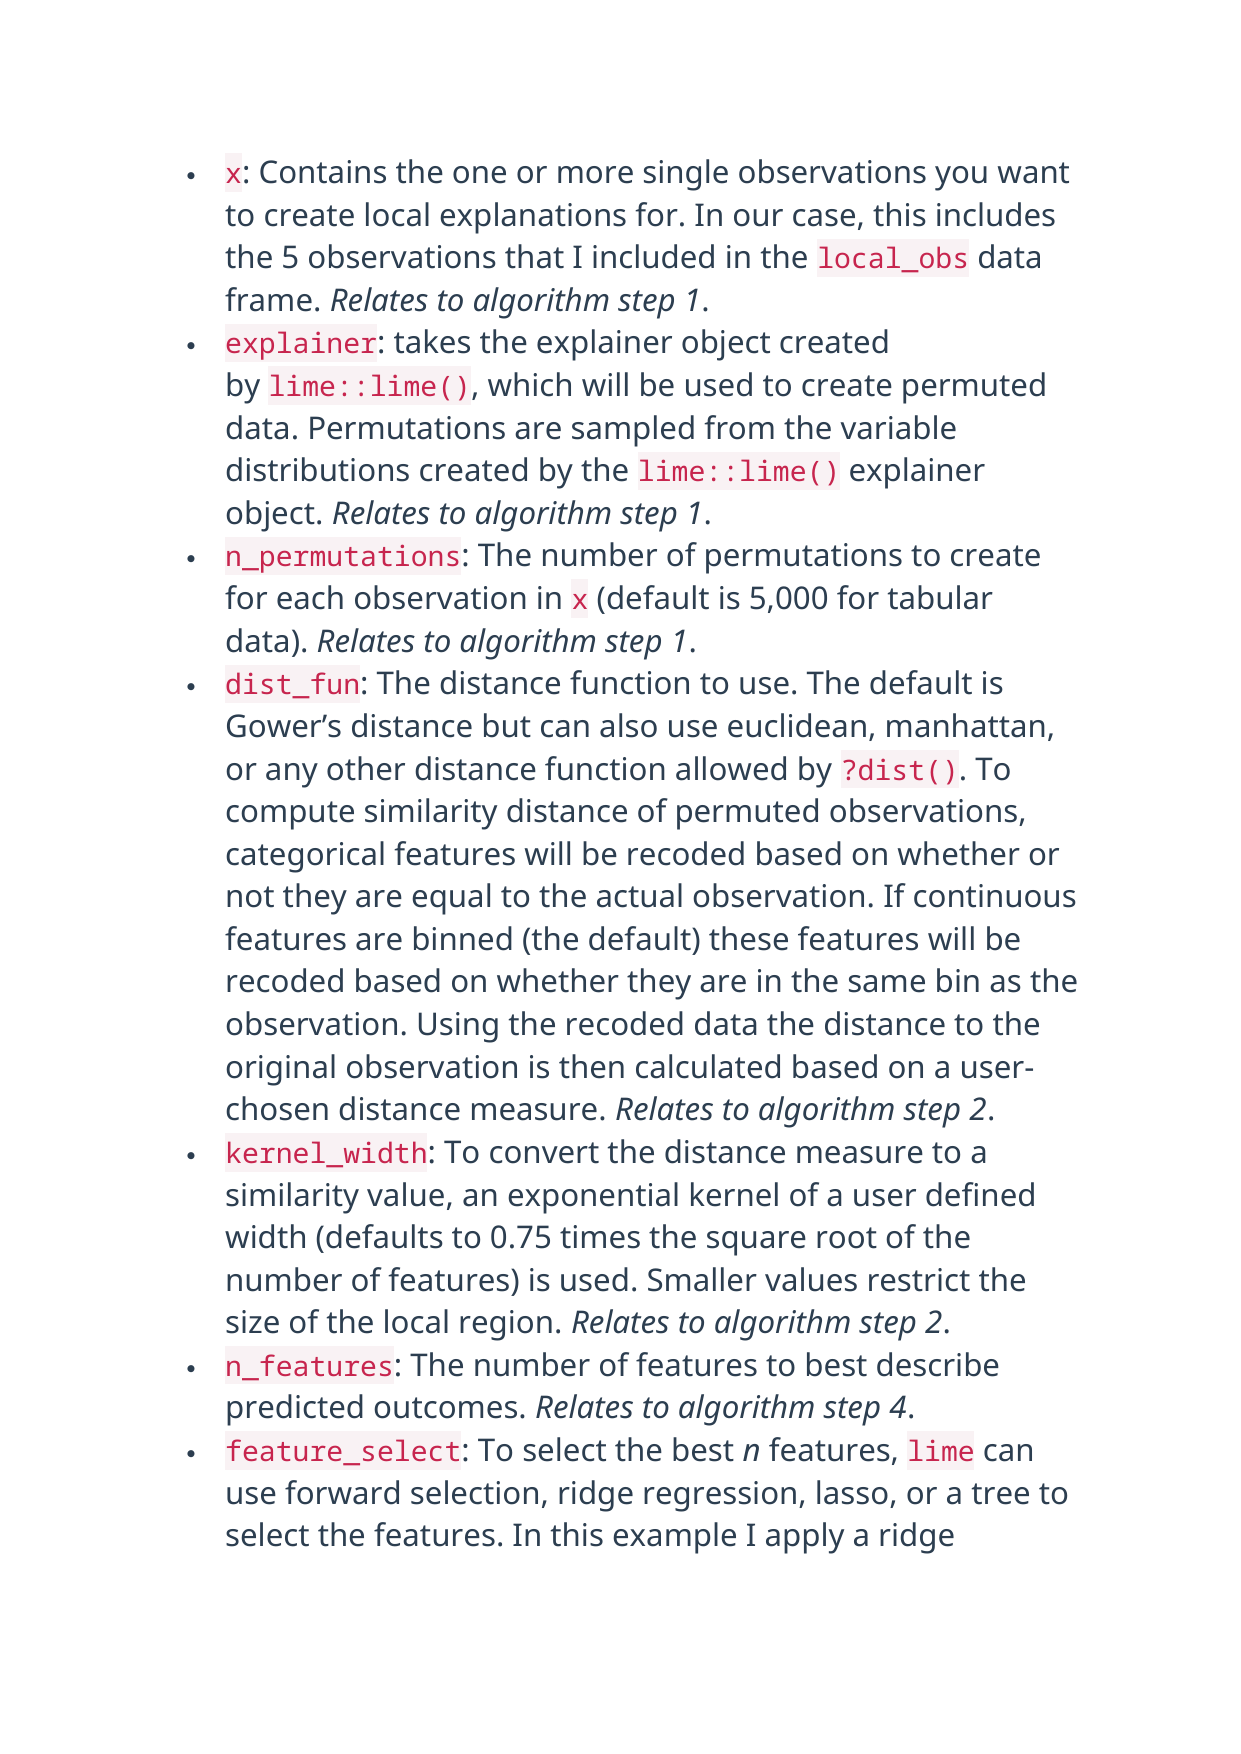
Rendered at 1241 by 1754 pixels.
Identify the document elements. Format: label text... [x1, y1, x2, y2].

list dist_fun: The distance function to use. The default is Gower’s distance but can also use euclidean, manhattan, or any other distance function allowed by ?dist(). To compute similarity distance of permuted observations, categorical features will be recoded based on whether or not they are equal to the actual observation. If continuous features are binned (the default) these features will be recoded based on whether they are in the same bin as the observation. Using the recoded data the distance to the original observation is then calculated based on a user-chosen distance measure. Relates to algorithm step 2. [187, 661, 1090, 1130]
list n_features: The number of features to best describe predicted outcomes. Relates to algorithm step 4. [187, 1343, 1090, 1428]
list x: Contains the one or more single observations you want to create local explanations for. In our case, this includes the 5 observations that I included in the local_obs data frame. Relates to algorithm step 1. [187, 150, 1090, 320]
list kernel_width: To convert the distance measure to a similarity value, an exponential kernel of a user defined width (defaults to 0.75 times the square root of the number of features) is used. Smaller values restrict the size of the local region. Relates to algorithm step 2. [187, 1130, 1090, 1343]
list n_permutations: The number of permutations to create for each observation in x (default is 5,000 for tabular data). Relates to algorithm step 1. [187, 533, 1090, 661]
list explainer: takes the explainer object created by lime::lime(), which will be used to create permuted data. Permutations are sampled from the variable distributions created by the lime::lime() explainer object. Relates to algorithm step 1. [187, 320, 1090, 533]
